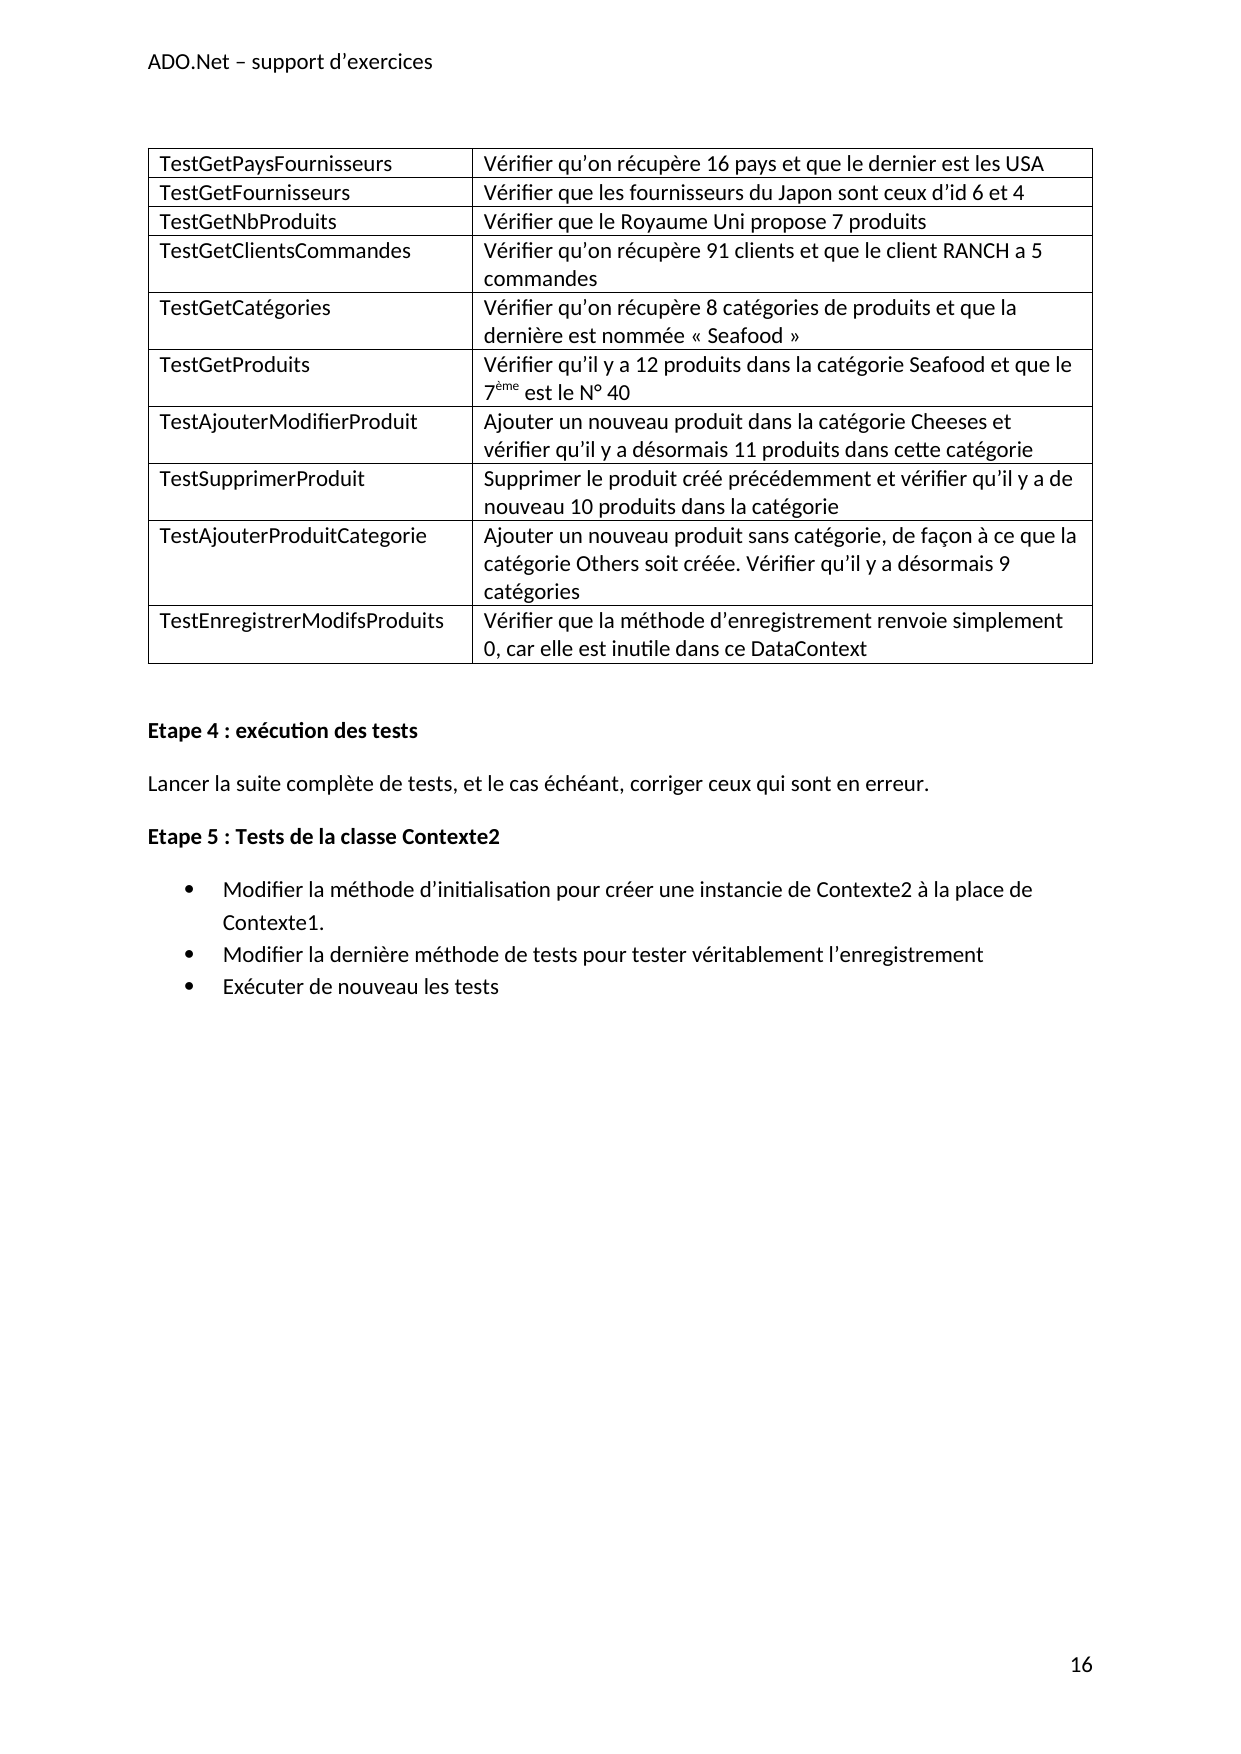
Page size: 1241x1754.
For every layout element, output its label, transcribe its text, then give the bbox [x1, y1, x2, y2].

table_cell Supprimer le produit créé précédemment et vérifier qu’il y a de nouveau 10 produits dans la catégorie [473, 464, 1092, 520]
table_cell TestGetCatégories [149, 293, 472, 349]
table_cell Vérifier qu’on récupère 91 clients et que le client RANCH a 5 commandes [473, 236, 1092, 292]
text Etape 4 : exécution des tests [148, 716, 1093, 744]
table_cell TestSupprimerProduit [149, 464, 472, 520]
table_cell Ajouter un nouveau produit dans la catégorie Cheeses et vérifier qu’il y a désormais 11 produits dans cette catégorie [473, 407, 1092, 463]
table_cell Ajouter un nouveau produit sans catégorie, de façon à ce que la catégorie Others soit créée. Vérifier qu’il y a désormais 9 catégories [473, 521, 1092, 605]
table_cell Vérifier que les fournisseurs du Japon sont ceux d’id 6 et 4 [473, 178, 1092, 206]
table_cell TestAjouterModifierProduit [149, 407, 472, 463]
table_cell TestGetClientsCommandes [149, 236, 472, 292]
table_cell TestGetProduits [149, 350, 472, 406]
text Lancer la suite complète de tests, et le cas échéant, corriger ceux qui sont en erreur. [148, 769, 1093, 797]
text Etape 5 : Tests de la classe Contexte2 [148, 822, 1093, 851]
table_cell Vérifier qu’il y a 12 produits dans la catégorie Seafood et que le 7ème est le N° 40 [473, 350, 1092, 406]
table_cell TestEnregistrerModifsProduits [149, 606, 472, 662]
table_cell TestAjouterProduitCategorie [149, 521, 472, 605]
table_cell Vérifier qu’on récupère 16 pays et que le dernier est les USA [473, 149, 1092, 177]
list Modifier la dernière méthode de tests pour tester véritablement l’enregistrement [185, 940, 1093, 968]
table_cell Vérifier que le Royaume Uni propose 7 produits [473, 207, 1092, 235]
table_cell TestGetNbProduits [149, 207, 472, 235]
table_cell Vérifier qu’on récupère 8 catégories de produits et que la dernière est nommée « Seafood » [473, 293, 1092, 349]
table_cell Vérifier que la méthode d’enregistrement renvoie simplement 0, car elle est inutile dans ce DataContext [473, 606, 1092, 662]
table_cell TestGetFournisseurs [149, 178, 472, 206]
table_cell TestGetPaysFournisseurs [149, 149, 472, 177]
list Exécuter de nouveau les tests [185, 972, 1093, 1000]
list Modifier la méthode d’initialisation pour créer une instancie de Contexte2 à la place de Contexte1. [185, 876, 1093, 936]
